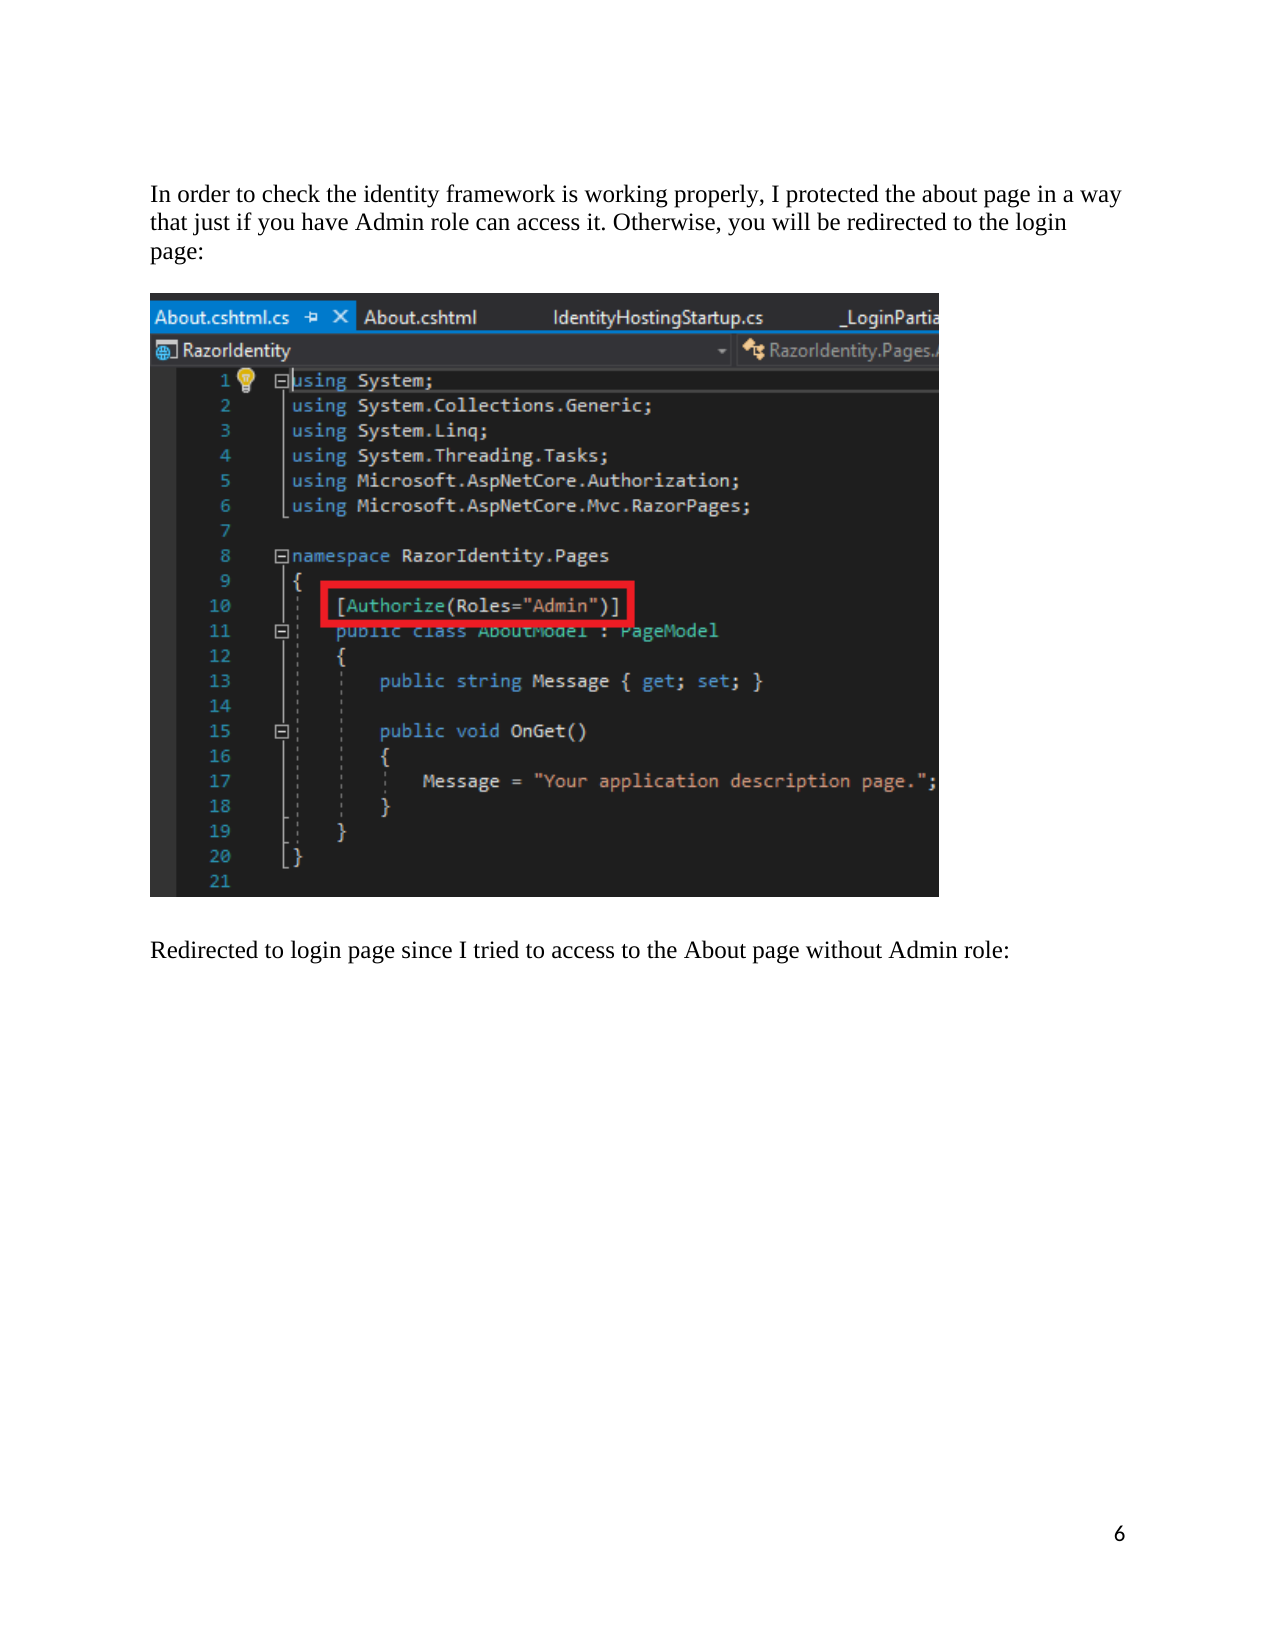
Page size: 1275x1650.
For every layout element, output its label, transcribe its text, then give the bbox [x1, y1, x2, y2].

text Redirected to login page since I tried to access to the About page without Admin role: [150, 935, 1125, 964]
text In order to check the identity framework is working properly, I protected the about page in a way that just if you have Admin role can access it. Otherwise, you will be redirected to the login page: [150, 179, 1125, 265]
picture [150, 293, 939, 897]
